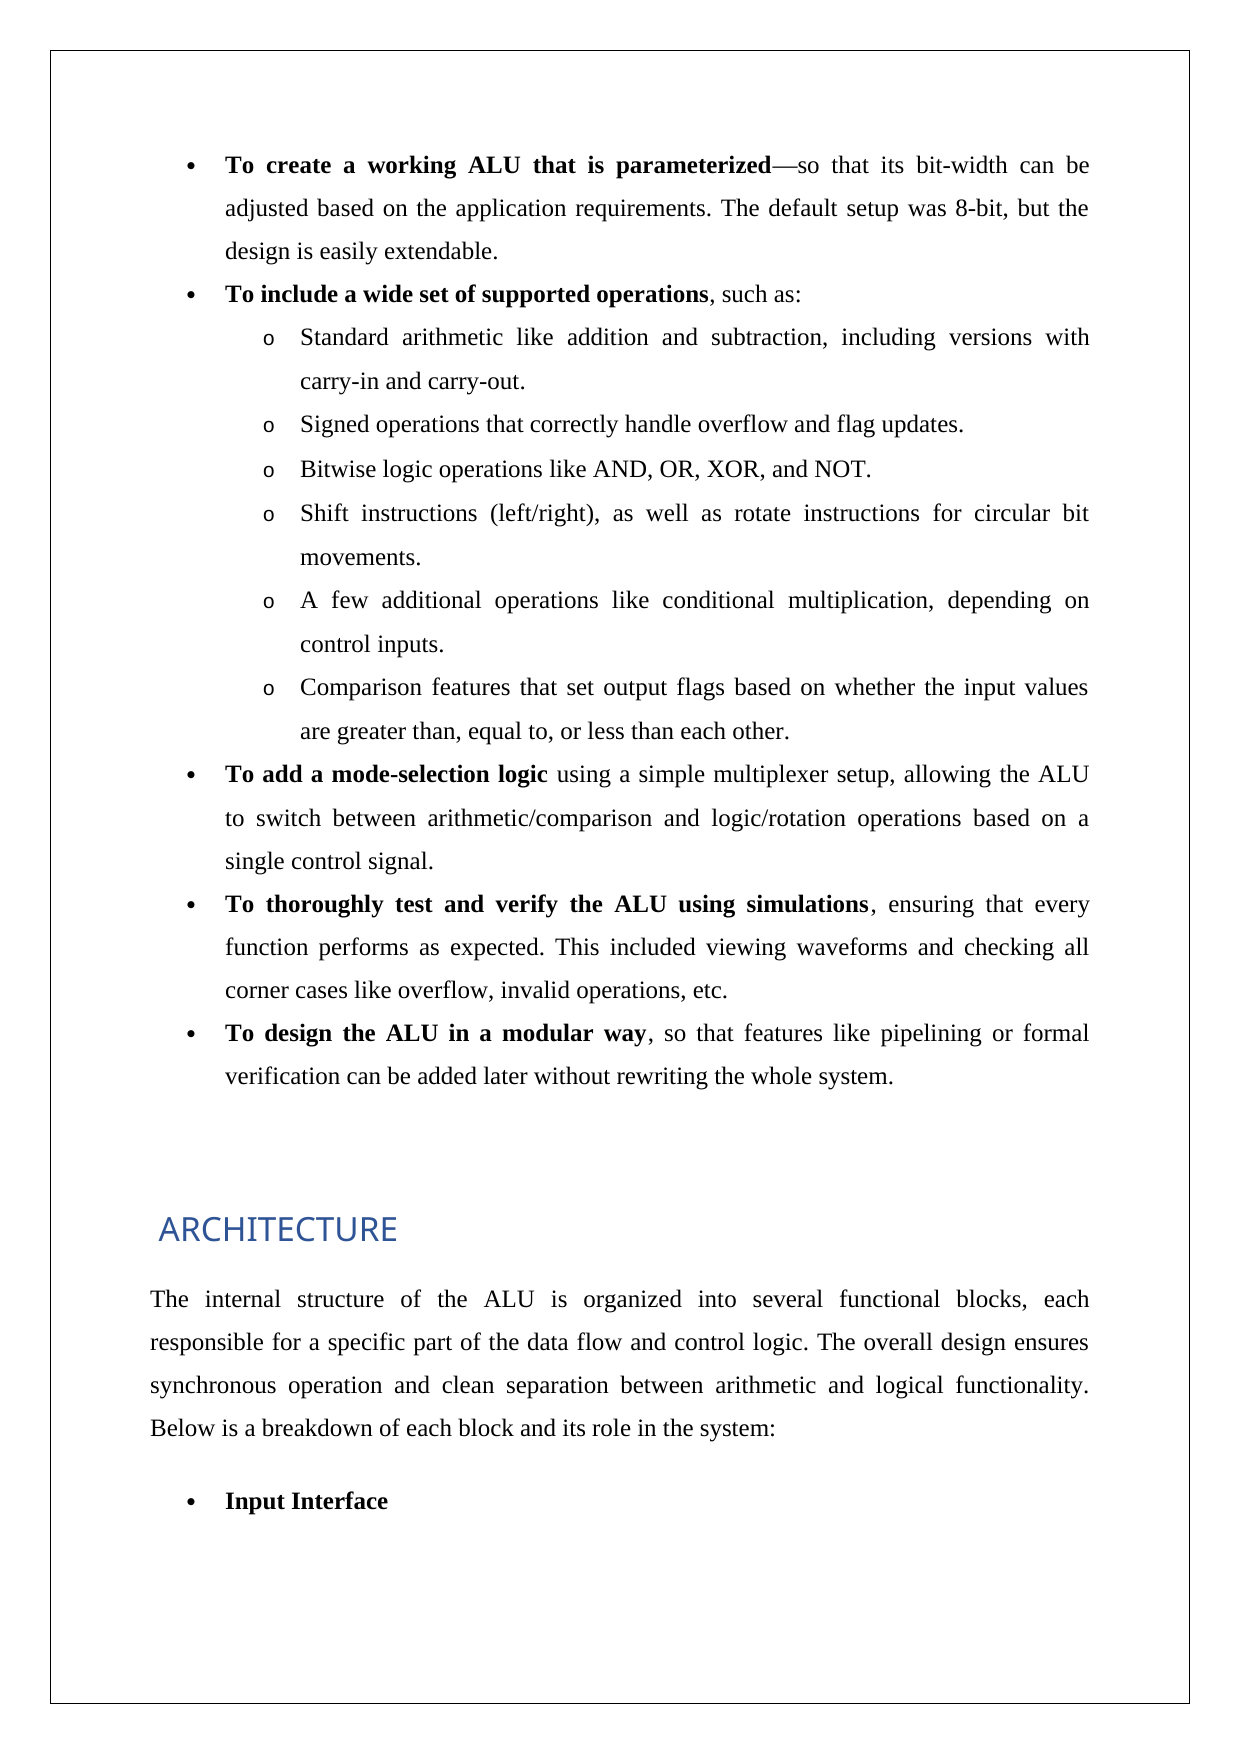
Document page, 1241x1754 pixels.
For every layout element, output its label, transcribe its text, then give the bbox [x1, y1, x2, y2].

list To include a wide set of supported operations, such as: [187, 279, 1090, 308]
list To add a mode-selection logic using a simple multiplexer setup, allowing the ALU to switch between arithmetic/comparison and logic/rotation operations based on a single control signal. [187, 759, 1090, 874]
list Signed operations that correctly handle overflow and flag updates. [262, 409, 1090, 439]
list Shift instructions (left/right), as well as rotate instructions for circular bit movements. [262, 498, 1090, 571]
list To create a working ALU that is parameterized—so that its bit-width can be adjusted based on the application requirements. The default setup was 8-bit, but the design is easily extendable. [187, 150, 1090, 265]
list Input Interface [187, 1486, 1090, 1514]
list Comparison features that set output flags based on whether the input values are greater than, equal to, or less than each other. [262, 672, 1090, 745]
list To thoroughly test and verify the ALU using simulations, ensuring that every function performs as expected. This included viewing waveforms and checking all corner cases like overflow, invalid operations, etc. [187, 889, 1090, 1004]
list To design the ALU in a modular way, so that features like pipelining or formal verification can be added later without rewriting the whole system. [187, 1018, 1090, 1090]
text The internal structure of the ALU is organized into several functional blocks, each responsible for a specific part of the data flow and control logic. The overall design ensures synchronous operation and clean separation between arithmetic and logical functionality. Below is a breakdown of each block and its role in the system: [150, 1284, 1090, 1442]
subtitle ARCHITECTURE [150, 1206, 1090, 1251]
list Standard arithmetic like addition and subtraction, including versions with carry-in and carry-out. [262, 322, 1090, 395]
list A few additional operations like conditional multiplication, depending on control inputs. [262, 585, 1090, 658]
list Bitwise logic operations like AND, OR, XOR, and NOT. [262, 454, 1090, 483]
